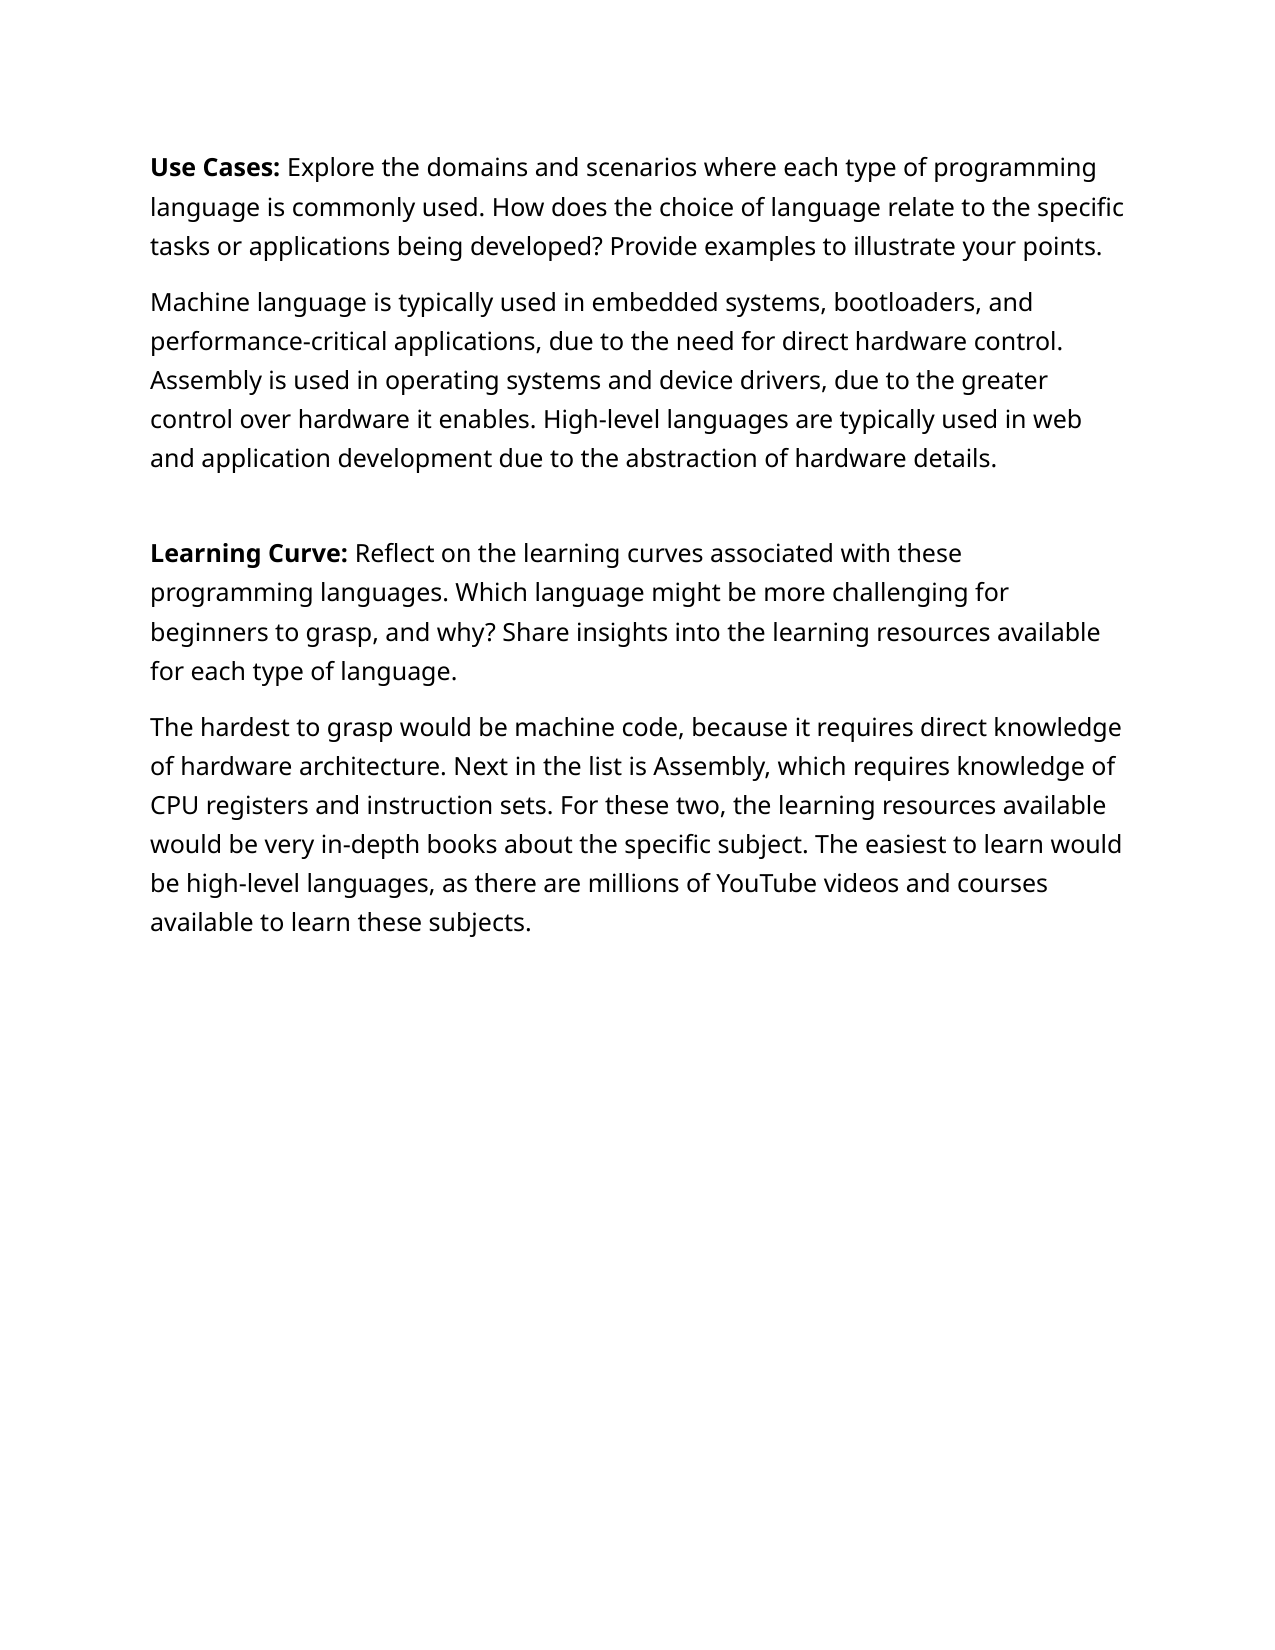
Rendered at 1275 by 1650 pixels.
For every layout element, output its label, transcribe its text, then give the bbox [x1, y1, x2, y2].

text Machine language is typically used in embedded systems, bootloaders, and performance-critical applications, due to the need for direct hardware control. Assembly is used in operating systems and device drivers, due to the greater control over hardware it enables. High-level languages are typically used in web and application development due to the abstraction of hardware details. [150, 284, 1125, 475]
text The hardest to grasp would be machine code, because it requires direct knowledge of hardware architecture. Next in the list is Assembly, which requires knowledge of CPU registers and instruction sets. For these two, the learning resources available would be very in-depth books about the specific subject. The easiest to learn would be high-level languages, as there are millions of YouTube videos and courses available to learn these subjects. [150, 709, 1125, 939]
text Learning Curve: Reflect on the learning curves associated with these programming languages. Which language might be more challenging for beginners to grasp, and why? Share insights into the learning resources available for each type of language. [150, 497, 1125, 687]
text Use Cases: Explore the domains and scenarios where each type of programming language is commonly used. How does the choice of language relate to the specific tasks or applications being developed? Provide examples to illustrate your points. [150, 150, 1125, 262]
